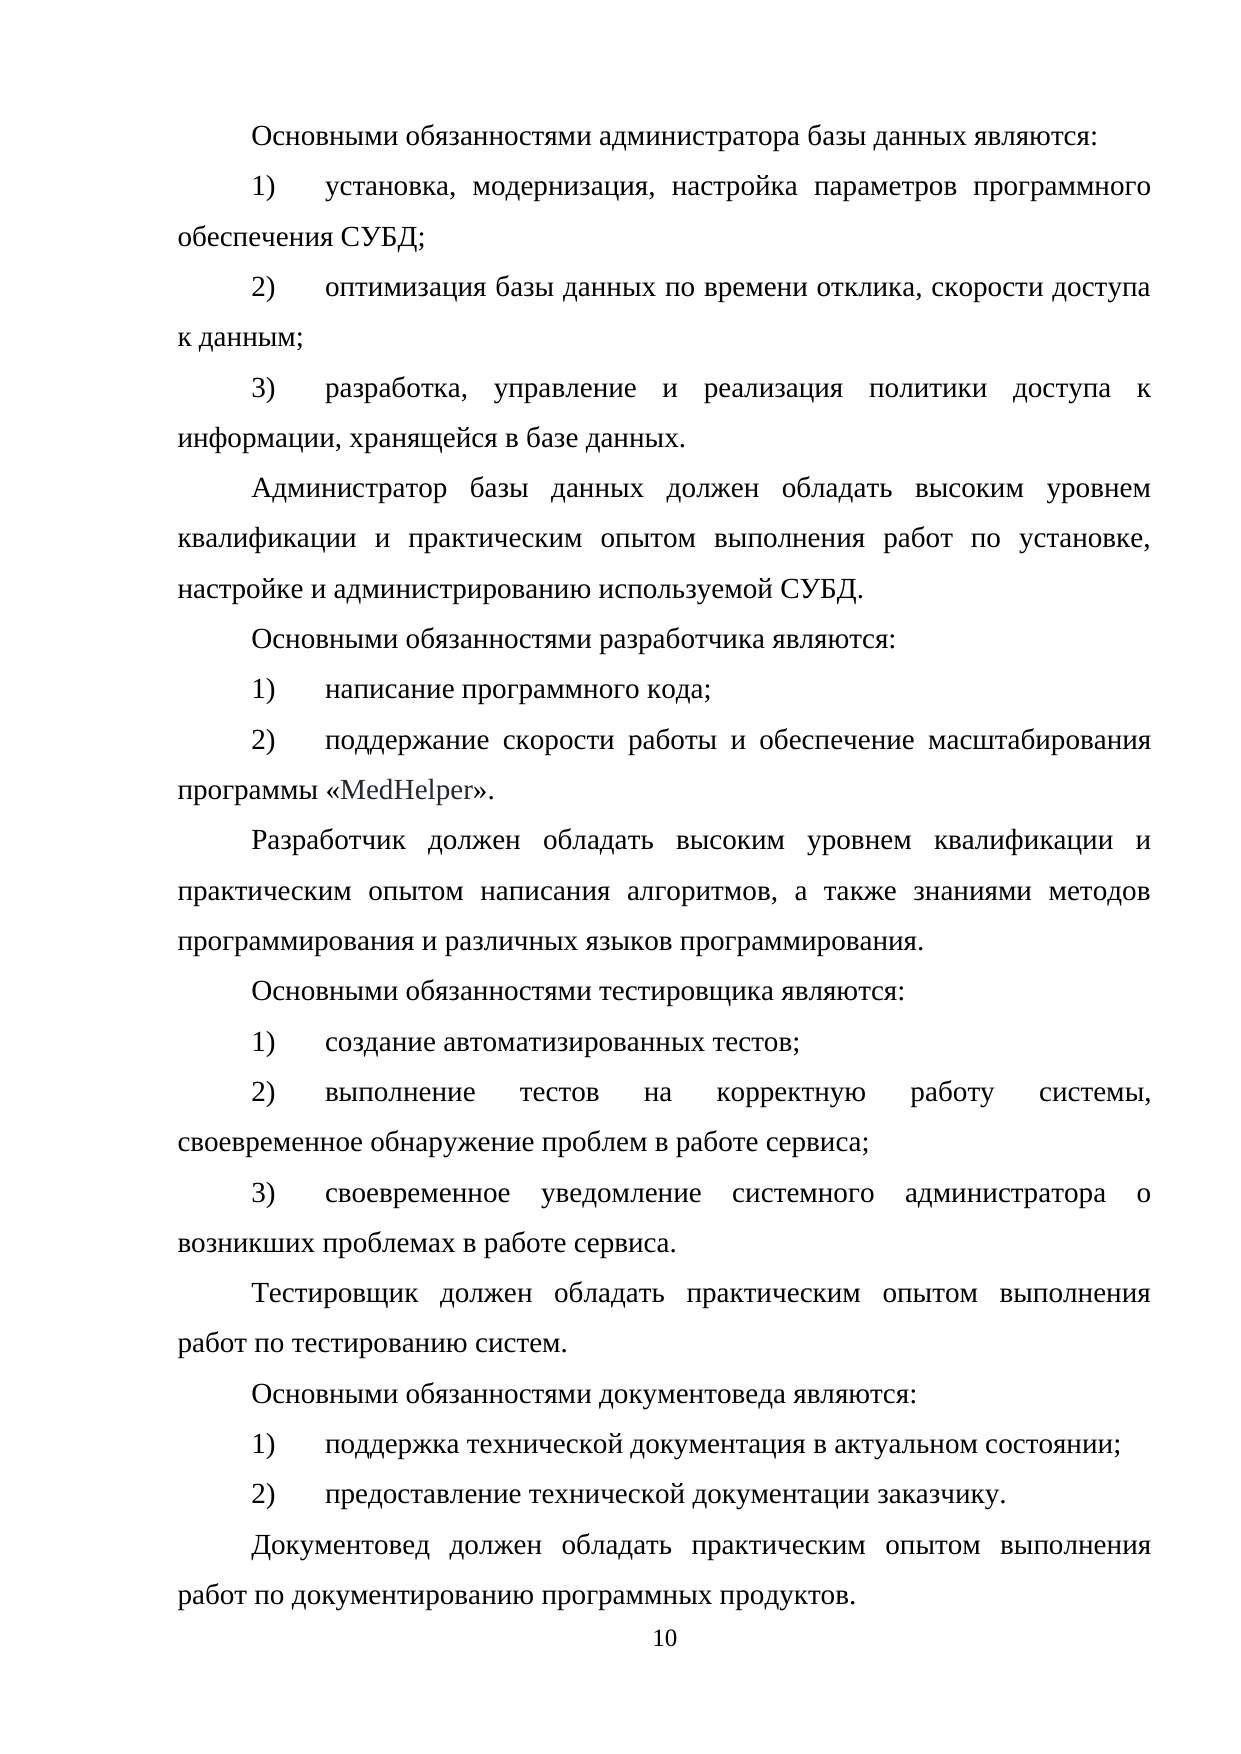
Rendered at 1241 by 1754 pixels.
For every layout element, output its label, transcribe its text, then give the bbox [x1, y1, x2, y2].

text Основными обязанностями администратора базы данных являются: [177, 118, 1152, 152]
text Администратор базы данных должен обладать высоким уровнем квалификации и практическим опытом выполнения работ по установке, настройке и администрированию используемой СУБД. [177, 470, 1152, 604]
list написание программного кода; [177, 672, 1152, 705]
list оптимизация базы данных по времени отклика, скорости доступа к данным; [177, 269, 1152, 353]
list поддержание скорости работы и обеспечение масштабирования программы «MedHelper». [177, 722, 1152, 806]
text Тестировщик должен обладать практическим опытом выполнения работ по тестированию систем. [177, 1275, 1152, 1359]
text Разработчик должен обладать высоким уровнем квалификации и практическим опытом написания алгоритмов, а также знаниями методов программирования и различных языков программирования. [177, 822, 1152, 957]
list своевременное уведомление системного администратора о возникших проблемах в работе сервиса. [177, 1175, 1152, 1258]
list поддержка технической документация в актуальном состоянии; [177, 1426, 1152, 1460]
list разработка, управление и реализация политики доступа к информации, хранящейся в базе данных. [177, 370, 1152, 453]
text Основными обязанностями разработчика являются: [177, 621, 1152, 655]
list создание автоматизированных тестов; [177, 1024, 1152, 1057]
list установка, модернизация, настройка параметров программного обеспечения СУБД; [177, 168, 1152, 252]
text Документовед должен обладать практическим опытом выполнения работ по документированию программных продуктов. [177, 1527, 1152, 1611]
text Основными обязанностями документоведа являются: [177, 1376, 1152, 1409]
text Основными обязанностями тестировщика являются: [177, 973, 1152, 1007]
list выполнение тестов на корректную работу системы, своевременное обнаружение проблем в работе сервиса; [177, 1074, 1152, 1158]
list предоставление технической документации заказчику. [177, 1477, 1152, 1510]
